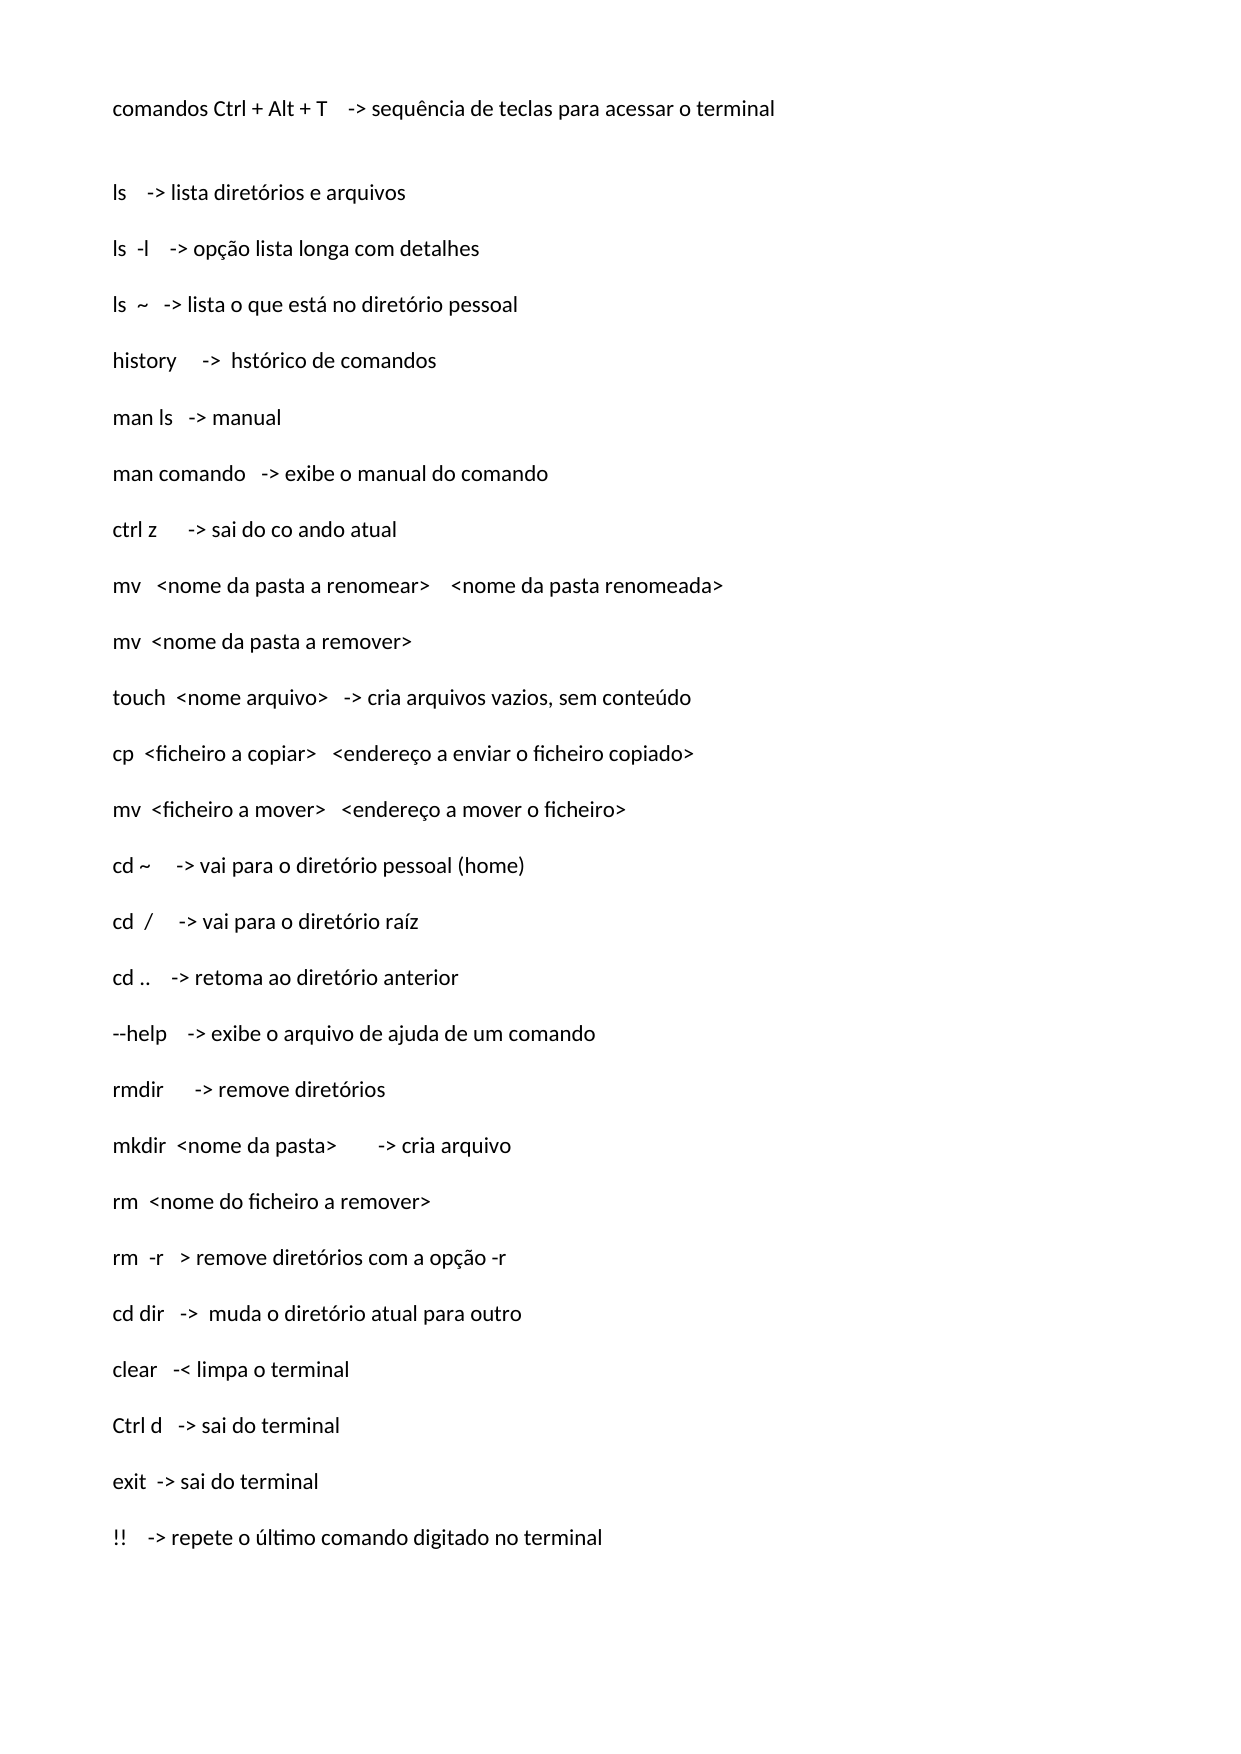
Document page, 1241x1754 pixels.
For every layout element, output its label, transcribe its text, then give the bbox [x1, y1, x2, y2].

text clear -< limpa o terminal [112, 1355, 1128, 1383]
text touch <nome arquivo> -> cria arquivos vazios, sem conteúdo [112, 683, 1128, 711]
text cd ~ -> vai para o diretório pessoal (home) [112, 851, 1128, 879]
text cd dir -> muda o diretório atual para outro [112, 1299, 1128, 1327]
text mkdir <nome da pasta> -> cria arquivo [112, 1131, 1128, 1159]
text rm -r > remove diretórios com a opção -r [112, 1243, 1128, 1271]
text cd / -> vai para o diretório raíz [112, 907, 1128, 935]
text --help -> exibe o arquivo de ajuda de um comando [112, 1019, 1128, 1047]
text ls -> lista diretórios e arquivos [112, 178, 1128, 207]
text mv <ficheiro a mover> <endereço a mover o ficheiro> [112, 795, 1128, 823]
text exit -> sai do terminal [112, 1467, 1128, 1496]
text rmdir -> remove diretórios [112, 1075, 1128, 1103]
text history -> hstórico de comandos [112, 347, 1128, 375]
text man ls -> manual [112, 403, 1128, 431]
text mv <nome da pasta a renomear> <nome da pasta renomeada> [112, 571, 1128, 599]
text mv <nome da pasta a remover> [112, 627, 1128, 655]
text man comando -> exibe o manual do comando [112, 459, 1128, 487]
text ls -l -> opção lista longa com detalhes [112, 234, 1128, 263]
text ls ~ -> lista o que está no diretório pessoal [112, 291, 1128, 319]
text Ctrl d -> sai do terminal [112, 1411, 1128, 1439]
text rm <nome do ficheiro a remover> [112, 1187, 1128, 1215]
text cd .. -> retoma ao diretório anterior [112, 963, 1128, 991]
text cp <ficheiro a copiar> <endereço a enviar o ficheiro copiado> [112, 739, 1128, 767]
text ctrl z -> sai do co ando atual [112, 515, 1128, 543]
text comandos Ctrl + Alt + T -> sequência de teclas para acessar o terminal [112, 94, 1128, 122]
text !! -> repete o último comando digitado no terminal [112, 1523, 1128, 1552]
